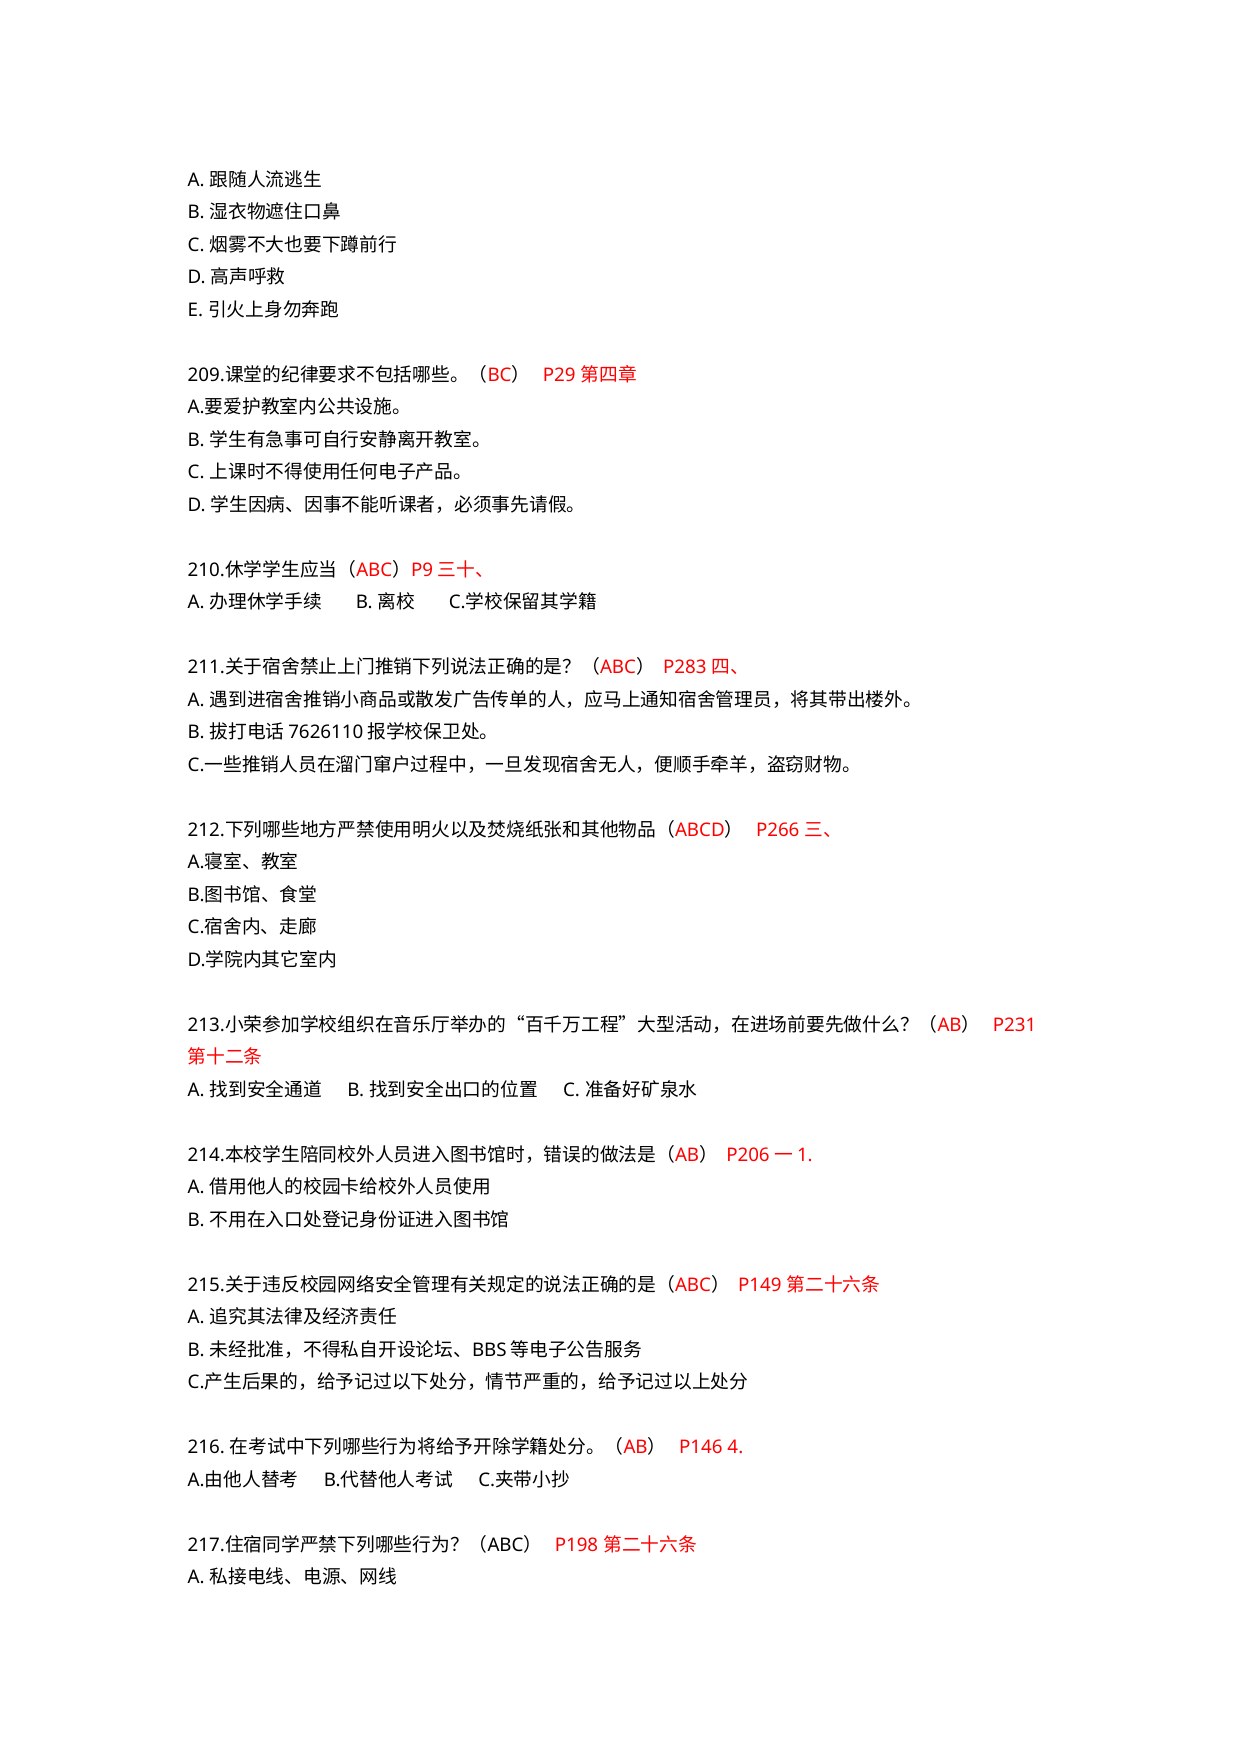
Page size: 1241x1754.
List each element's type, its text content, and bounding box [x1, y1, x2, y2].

text 217.住宿同学严禁下列哪些行为？（ABC） P198 第二十六条 [187, 1527, 1053, 1559]
text D. 高声呼救 [187, 259, 1053, 292]
text 214.本校学生陪同校外人员进入图书馆时，错误的做法是（AB） P206 一1. [187, 1137, 1053, 1169]
text C.产生后果的，给予记过以下处分，情节严重的，给予记过以上处分 [187, 1364, 1053, 1397]
text B. 未经批准，不得私自开设论坛、BBS等电子公告服务 [187, 1332, 1053, 1364]
text B. 学生有急事可自行安静离开教室。 [187, 422, 1053, 454]
text A. 办理休学手续 B. 离校 C.学校保留其学籍 [187, 584, 1053, 617]
text B.图书馆、食堂 [187, 877, 1053, 909]
text A.寝室、教室 [187, 844, 1053, 877]
text D.学院内其它室内 [187, 942, 1053, 974]
text 216. 在考试中下列哪些行为将给予开除学籍处分。（AB） P146 4. [187, 1429, 1053, 1462]
text B. 不用在入口处登记身份证进入图书馆 [187, 1202, 1053, 1234]
text A. 遇到进宿舍推销小商品或散发广告传单的人，应马上通知宿舍管理员，将其带出楼外。 [187, 682, 1053, 714]
text C.宿舍内、走廊 [187, 909, 1053, 942]
text C. 上课时不得使用任何电子产品。 [187, 454, 1053, 487]
text 212.下列哪些地方严禁使用明火以及焚烧纸张和其他物品（ABCD） P266 三、 [187, 812, 1053, 844]
text A. 追究其法律及经济责任 [187, 1299, 1053, 1332]
text 215.关于违反校园网络安全管理有关规定的说法正确的是（ABC） P149 第二十六条 [187, 1267, 1053, 1299]
text A. 找到安全通道 B. 找到安全出口的位置 C. 准备好矿泉水 [187, 1072, 1053, 1104]
text 213.小荣参加学校组织在音乐厅举办的“百千万工程”大型活动，在进场前要先做什么？（AB） P231 第十二条 [187, 1007, 1053, 1072]
text C.一些推销人员在溜门窜户过程中，一旦发现宿舍无人，便顺手牵羊，盗窃财物。 [187, 747, 1053, 779]
text 210.休学学生应当（ABC）P9 三十、 [187, 552, 1053, 584]
text A.要爱护教室内公共设施。 [187, 389, 1053, 422]
text C. 烟雾不大也要下蹲前行 [187, 227, 1053, 259]
text 209.课堂的纪律要求不包括哪些。（BC） P29 第四章 [187, 357, 1053, 389]
text 211.关于宿舍禁止上门推销下列说法正确的是？（ABC） P283 四、 [187, 649, 1053, 682]
text E. 引火上身勿奔跑 [187, 292, 1053, 324]
text B. 拔打电话7626110报学校保卫处。 [187, 714, 1053, 747]
text A. 借用他人的校园卡给校外人员使用 [187, 1169, 1053, 1202]
text A. 私接电线、电源、网线 [187, 1559, 1053, 1592]
text D. 学生因病、因事不能听课者，必须事先请假。 [187, 487, 1053, 519]
text B. 湿衣物遮住口鼻 [187, 194, 1053, 227]
text A.由他人替考 B.代替他人考试 C.夹带小抄 [187, 1462, 1053, 1494]
text A. 跟随人流逃生 [187, 162, 1053, 194]
